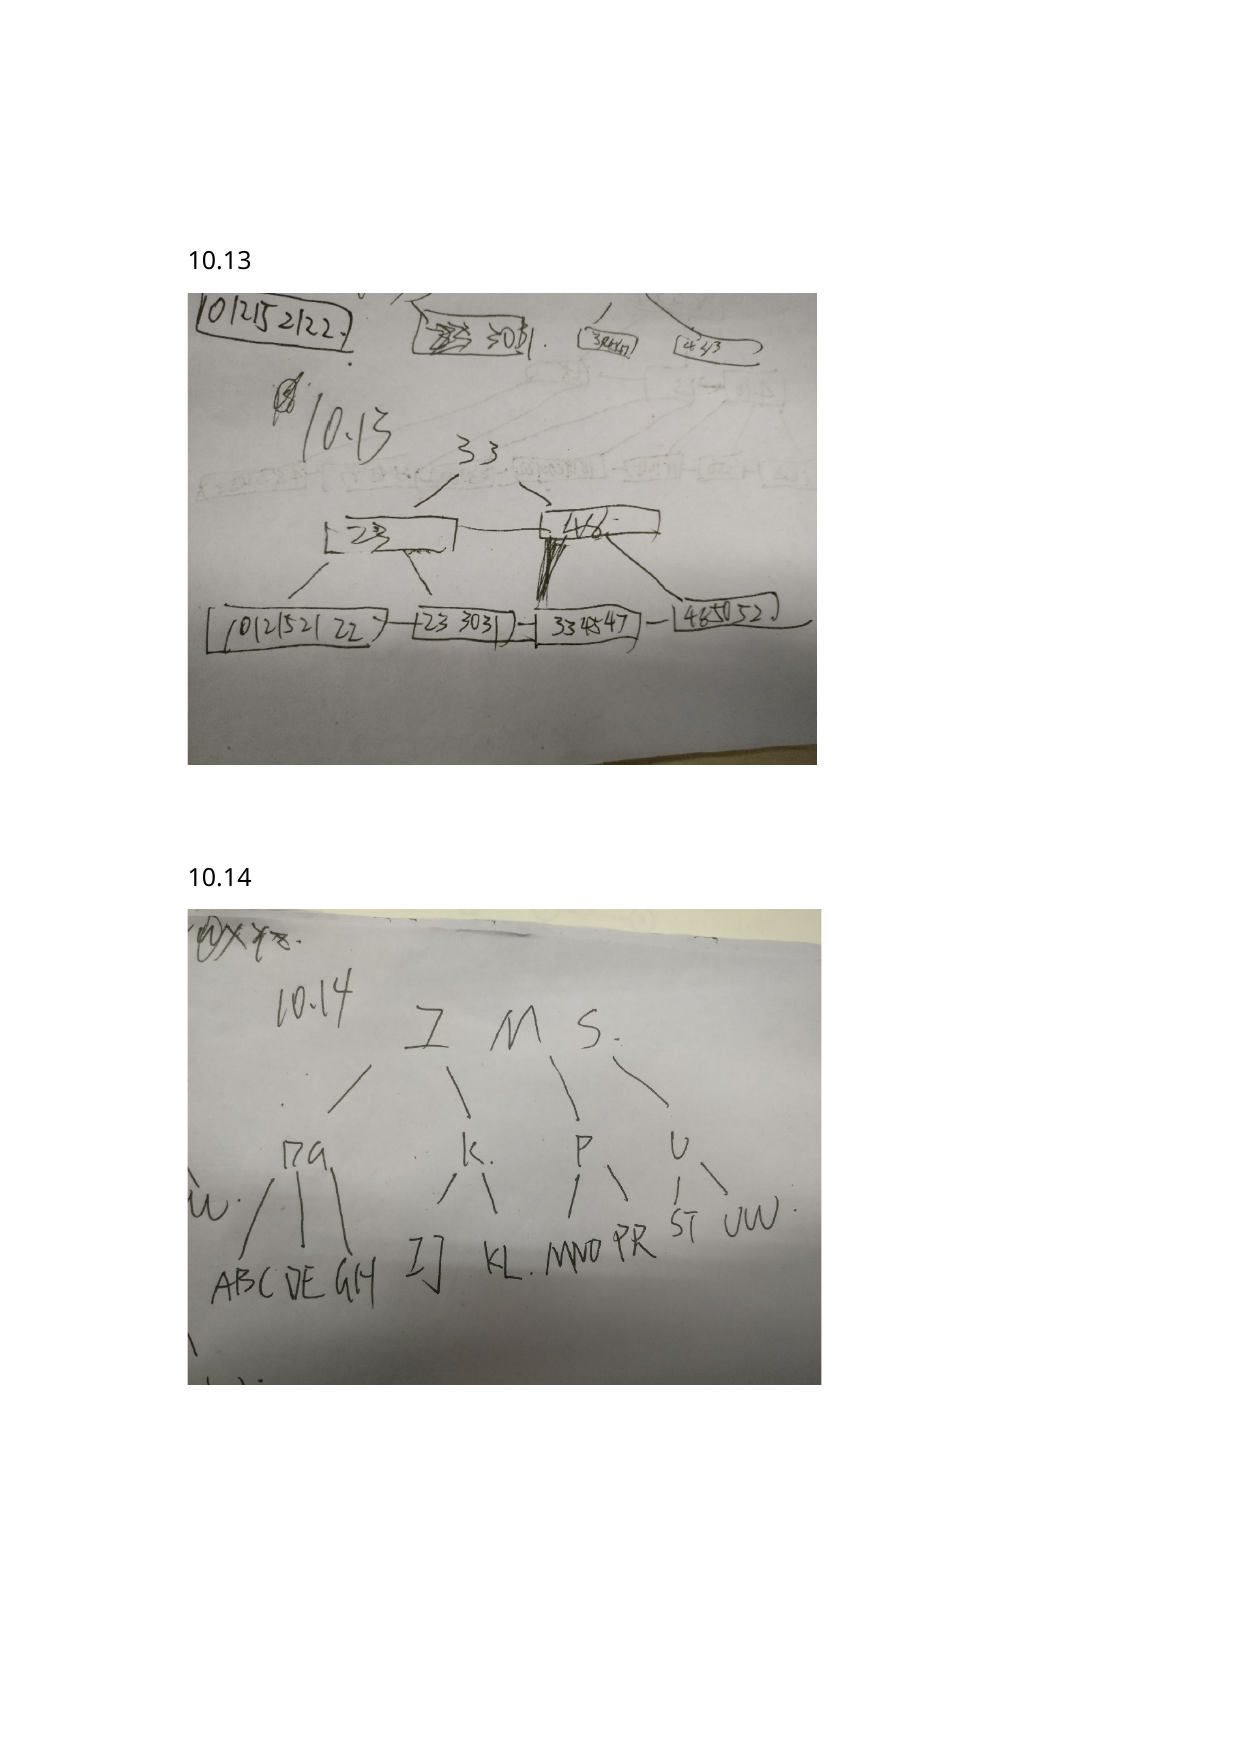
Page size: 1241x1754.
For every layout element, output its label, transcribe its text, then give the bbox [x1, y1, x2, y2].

picture [187, 909, 822, 1385]
text 10.14 [187, 844, 1053, 909]
picture [188, 293, 816, 765]
text 10.13 [187, 227, 1053, 292]
